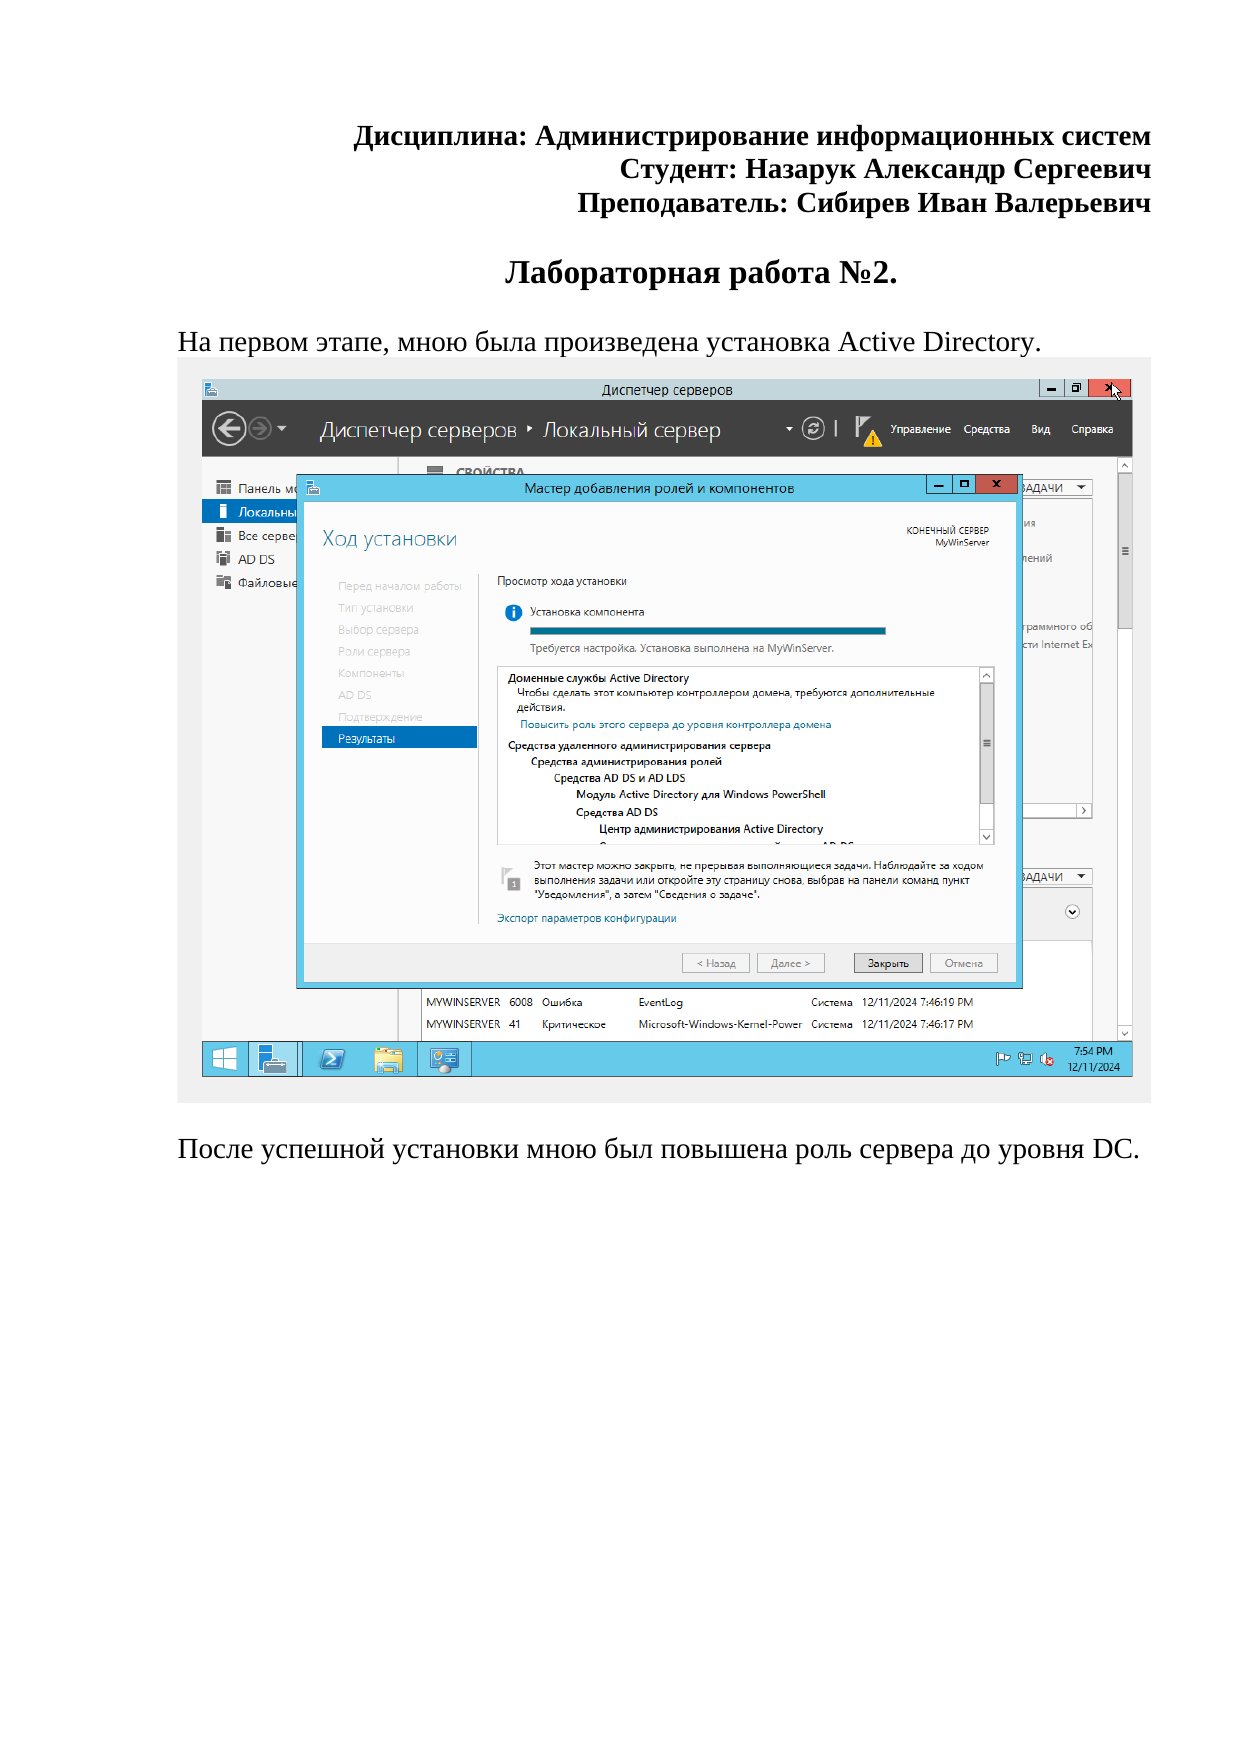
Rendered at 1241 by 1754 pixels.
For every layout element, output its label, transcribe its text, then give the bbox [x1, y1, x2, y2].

text Лабораторная работа №2. [177, 252, 1152, 291]
text Дисциплина: Администрирование информационных систем [177, 118, 1152, 152]
text На первом этапе, мною была произведена установка Active Directory. [177, 324, 1152, 357]
text После успешной установки мною был повышена роль сервера до уровня DC. [177, 1131, 1152, 1164]
text Студент: Назарук Александр Сергеевич Преподаватель: Сибирев Иван Валерьевич [177, 152, 1152, 219]
picture [177, 357, 1152, 1103]
